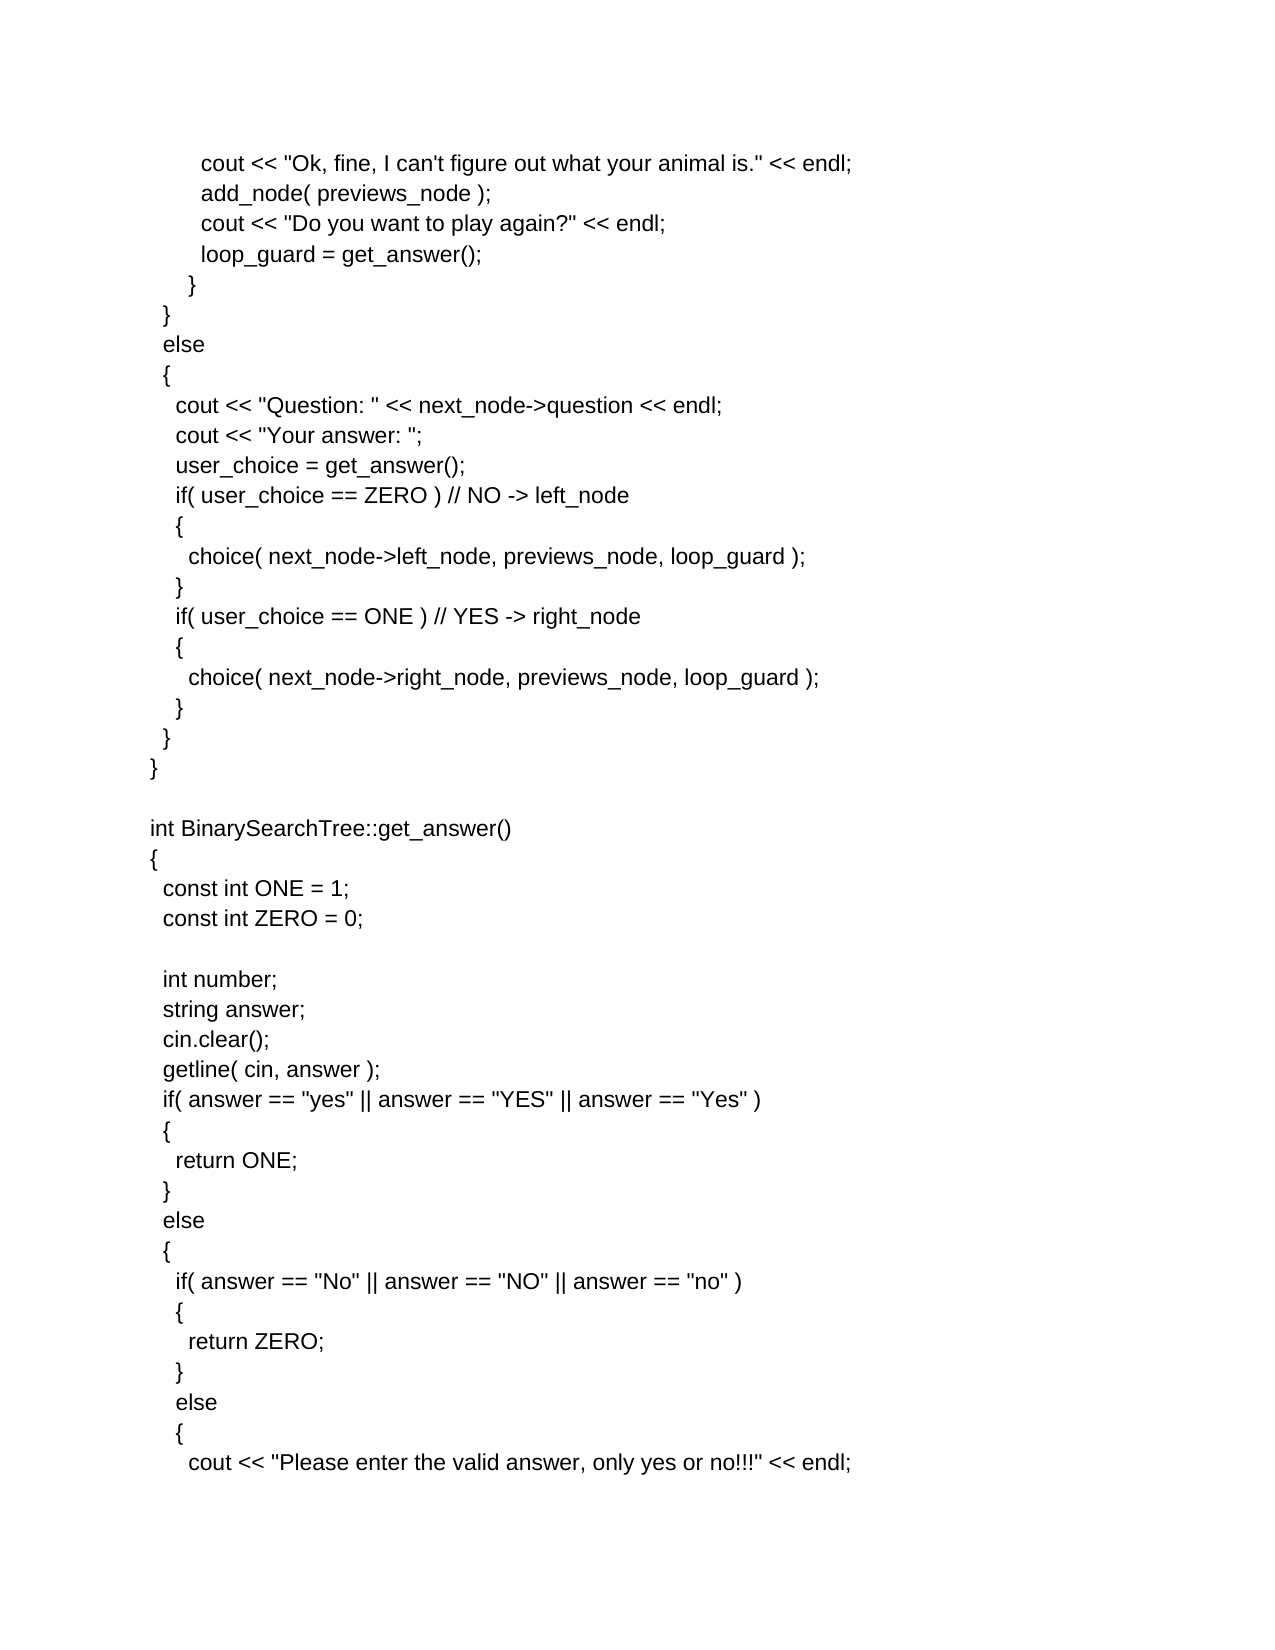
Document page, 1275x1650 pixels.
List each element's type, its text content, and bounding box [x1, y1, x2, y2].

text choice( next_node->right_node, previews_node, loop_guard ); [150, 663, 1125, 690]
text { [150, 633, 1125, 660]
text { [150, 1298, 1125, 1324]
text { [150, 1237, 1125, 1264]
text else [150, 1388, 1125, 1415]
text cout << "Question: " << next_node->question << endl; [150, 392, 1125, 418]
text user_choice = get_answer(); [150, 452, 1125, 478]
text else [150, 331, 1125, 358]
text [150, 210, 1125, 237]
text { [150, 361, 1125, 388]
text { [150, 1419, 1125, 1445]
text getline( cin, answer ); [150, 1056, 1125, 1083]
text } [150, 1177, 1125, 1203]
text { [150, 845, 1125, 871]
text } [150, 754, 1125, 781]
text if( answer == "yes" || answer == "YES" || answer == "Yes" ) [150, 1086, 1125, 1113]
text string answer; [150, 996, 1125, 1022]
text } [150, 724, 1125, 750]
text { [150, 1117, 1125, 1143]
text return ZERO; [150, 1328, 1125, 1354]
text cout << "Ok, fine, I can't figure out what your animal is." << endl; [150, 150, 1125, 176]
text } [150, 573, 1125, 599]
text choice( next_node->left_node, previews_node, loop_guard ); [150, 543, 1125, 569]
text } [150, 1358, 1125, 1385]
text cin.clear(); [150, 1026, 1125, 1052]
text } [150, 694, 1125, 720]
text int BinarySearchTree::get_answer() [150, 814, 1125, 841]
text const int ONE = 1; [150, 875, 1125, 901]
text } [150, 301, 1125, 327]
text } [150, 271, 1125, 297]
text { [150, 512, 1125, 539]
text cout << "Please enter the valid answer, only yes or no!!!" << endl; [150, 1449, 1125, 1475]
text loop_guard = get_answer(); [150, 241, 1125, 267]
text int number; [150, 966, 1125, 992]
text add_node( previews_node ); [150, 180, 1125, 207]
text const int ZERO = 0; [150, 905, 1125, 932]
text if( user_choice == ONE ) // YES -> right_node [150, 603, 1125, 629]
text else [150, 1207, 1125, 1234]
text if( answer == "No" || answer == "NO" || answer == "no" ) [150, 1268, 1125, 1294]
text if( user_choice == ZERO ) // NO -> left_node [150, 482, 1125, 509]
text return ONE; [150, 1147, 1125, 1173]
text cout << "Your answer: "; [150, 422, 1125, 448]
